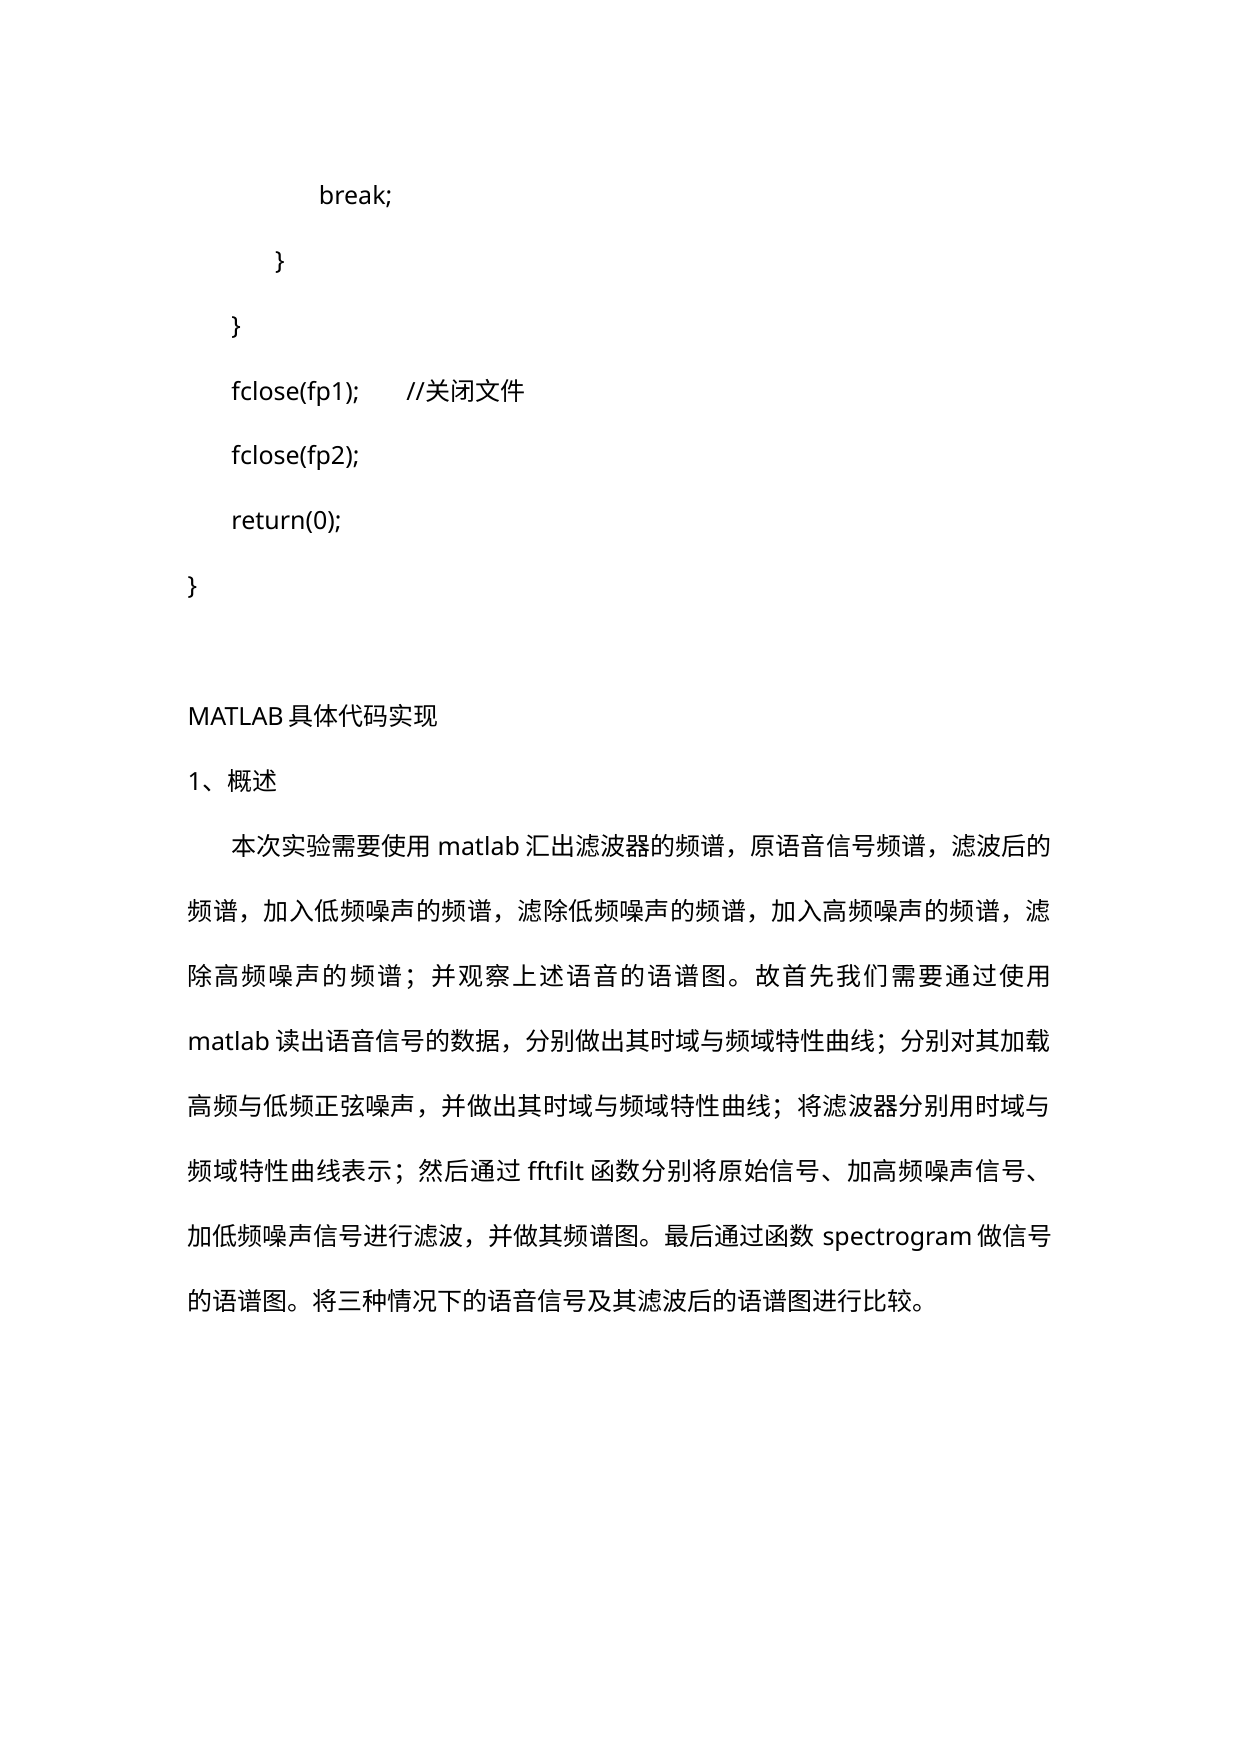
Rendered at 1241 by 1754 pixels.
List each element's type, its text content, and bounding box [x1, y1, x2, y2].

text } [187, 552, 1053, 617]
text 本次实验需要使用matlab汇出滤波器的频谱，原语音信号频谱，滤波后的频谱，加入低频噪声的频谱，滤除低频噪声的频谱，加入高频噪声的频谱，滤除高频噪声的频谱；并观察上述语音的语谱图。故首先我们需要通过使用matlab读出语音信号的数据，分别做出其时域与频域特性曲线；分别对其加载高频与低频正弦噪声，并做出其时域与频域特性曲线；将滤波器分别用时域与频域特性曲线表示；然后通过fftfilt函数分别将原始信号、加高频噪声信号、加低频噪声信号进行滤波，并做其频谱图。最后通过函数spectrogram做信号的语谱图。将三种情况下的语音信号及其滤波后的语谱图进行比较。 [187, 812, 1053, 1332]
text 1、概述 [187, 747, 1053, 812]
text MATLAB具体代码实现 [187, 682, 1053, 747]
text fclose(fp1); //关闭文件 [187, 357, 1053, 422]
text } [187, 227, 1053, 292]
text return(0); [187, 487, 1053, 552]
text fclose(fp2); [187, 422, 1053, 487]
text } [187, 292, 1053, 357]
text break; [187, 162, 1053, 227]
